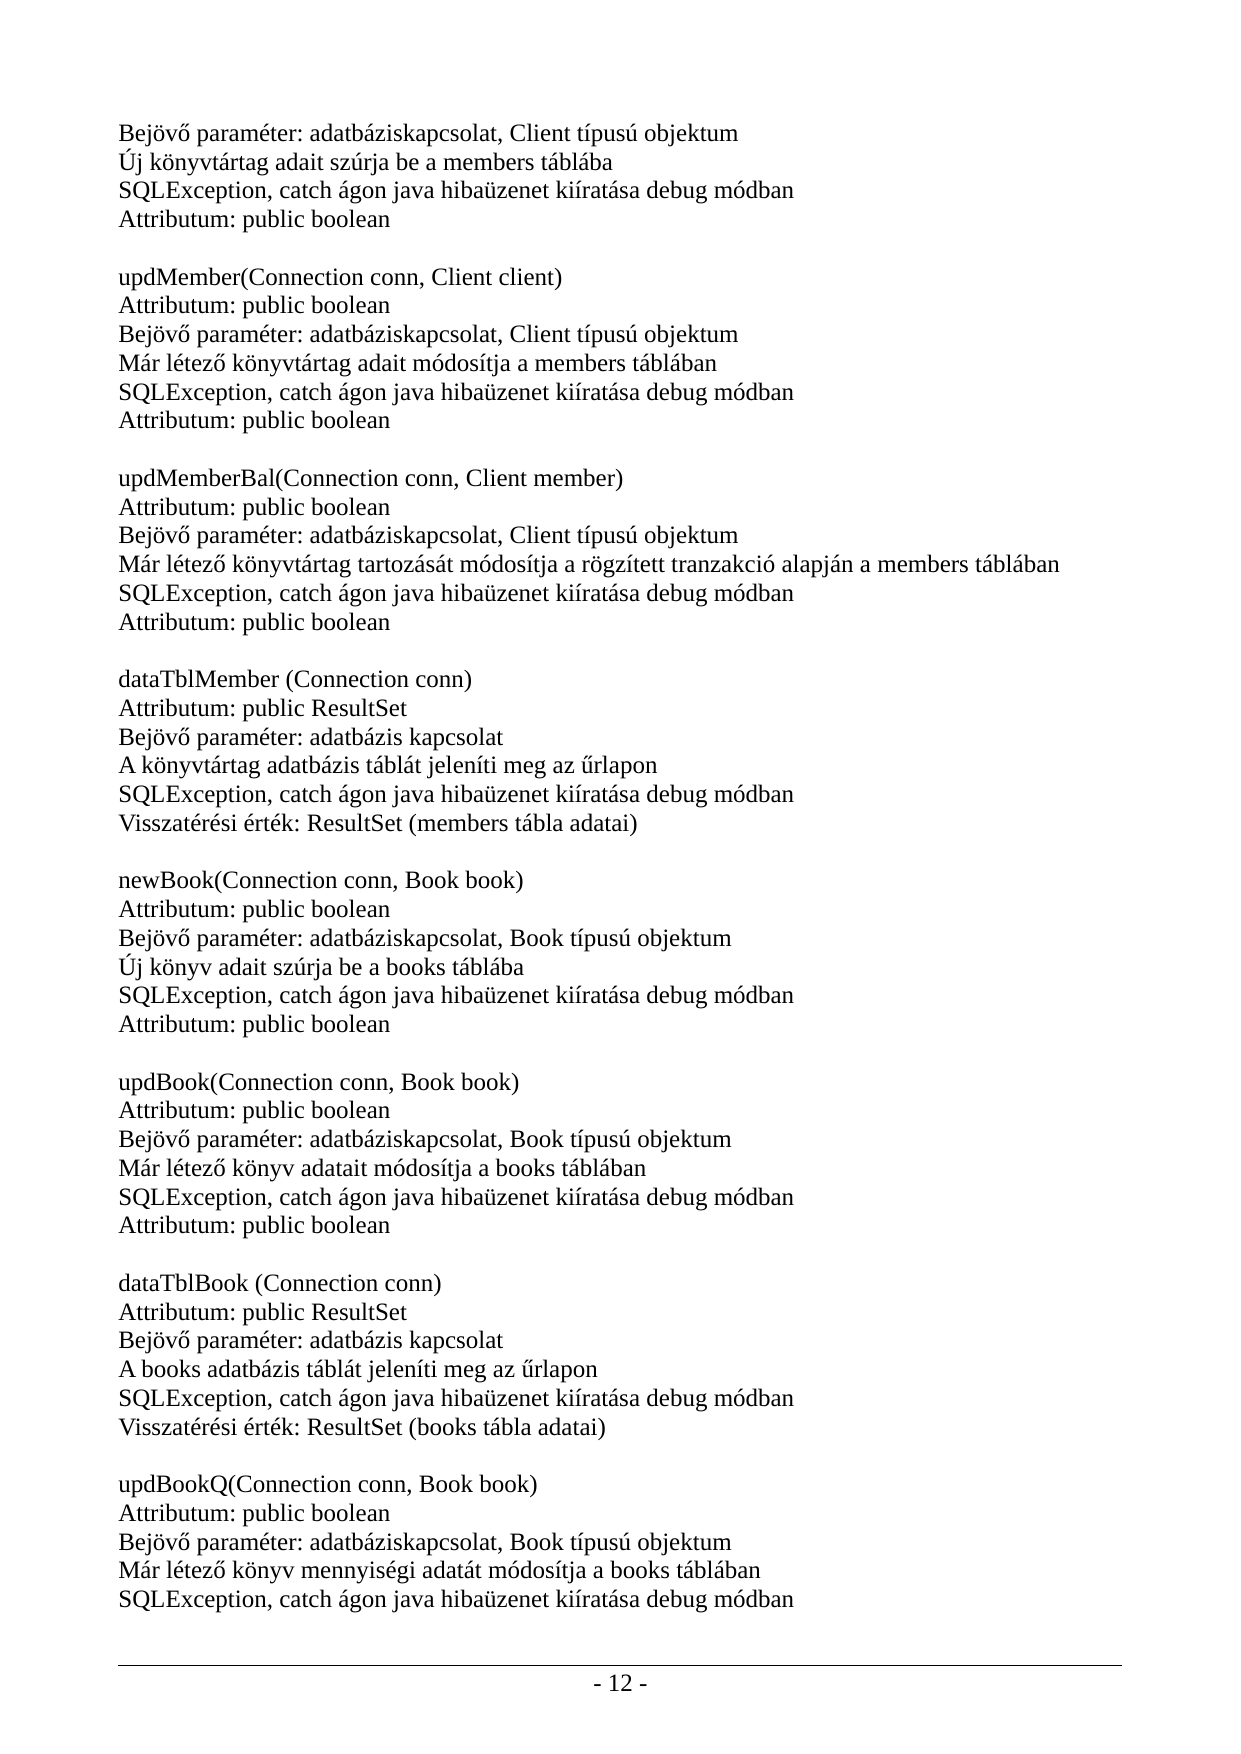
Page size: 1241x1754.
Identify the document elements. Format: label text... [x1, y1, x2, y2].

text Új könyv adait szúrja be a books táblába [118, 952, 1122, 981]
text Attributum: public boolean [118, 492, 1122, 521]
text Visszatérési érték: ResultSet (books tábla adatai) [118, 1412, 1122, 1441]
text SQLException, catch ágon java hibaüzenet kiíratása debug módban [118, 1383, 1122, 1412]
text A könyvtártag adatbázis táblát jeleníti meg az űrlapon [118, 751, 1122, 779]
text Már létező könyvtártag adait módosítja a members táblában [118, 348, 1122, 377]
text Attributum: public boolean [118, 1498, 1122, 1527]
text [118, 176, 1122, 204]
text Bejövő paraméter: adatbáziskapcsolat, Client típusú objektum [118, 319, 1122, 348]
text SQLException, catch ágon java hibaüzenet kiíratása debug módban [118, 779, 1122, 808]
text SQLException, catch ágon java hibaüzenet kiíratása debug módban [118, 377, 1122, 406]
text Bejövő paraméter: adatbázis kapcsolat [118, 1326, 1122, 1354]
text dataTblBook (Connection conn) [118, 1268, 1122, 1297]
text updBook(Connection conn, Book book) [118, 1067, 1122, 1096]
text Attributum: public boolean [118, 1211, 1122, 1239]
text updMemberBal(Connection conn, Client member) [118, 463, 1122, 492]
text Attributum: public boolean [118, 291, 1122, 319]
text updMember(Connection conn, Client client) [118, 262, 1122, 291]
text SQLException, catch ágon java hibaüzenet kiíratása debug módban [118, 1182, 1122, 1211]
text Attributum: public boolean [118, 204, 1122, 233]
text dataTblMember (Connection conn) [118, 664, 1122, 693]
text Attributum: public boolean [118, 894, 1122, 923]
text A books adatbázis táblát jeleníti meg az űrlapon [118, 1354, 1122, 1383]
text Bejövő paraméter: adatbáziskapcsolat, Client típusú objektum [118, 521, 1122, 549]
text SQLException, catch ágon java hibaüzenet kiíratása debug módban [118, 578, 1122, 607]
text Attributum: public ResultSet [118, 693, 1122, 722]
text Attributum: public boolean [118, 406, 1122, 434]
text SQLException, catch ágon java hibaüzenet kiíratása debug módban [118, 981, 1122, 1009]
text Attributum: public boolean [118, 607, 1122, 636]
text Attributum: public ResultSet [118, 1297, 1122, 1326]
text updBookQ(Connection conn, Book book) [118, 1469, 1122, 1498]
text Új könyvtártag adait szúrja be a members táblába [118, 147, 1122, 176]
text Bejövő paraméter: adatbáziskapcsolat, Book típusú objektum [118, 923, 1122, 952]
text Bejövő paraméter: adatbáziskapcsolat, Client típusú objektum [118, 118, 1122, 147]
text Már létező könyvtártag tartozását módosítja a rögzített tranzakció alapján a members táblában [118, 549, 1122, 578]
text Már létező könyv mennyiségi adatát módosítja a books táblában [118, 1556, 1122, 1584]
text Attributum: public boolean [118, 1009, 1122, 1038]
text Visszatérési érték: ResultSet (members tábla adatai) [118, 808, 1122, 837]
text Bejövő paraméter: adatbáziskapcsolat, Book típusú objektum [118, 1124, 1122, 1153]
text Bejövő paraméter: adatbáziskapcsolat, Book típusú objektum [118, 1527, 1122, 1556]
text SQLException, catch ágon java hibaüzenet kiíratása debug módban [118, 1584, 1122, 1613]
text Attributum: public boolean [118, 1096, 1122, 1124]
text Már létező könyv adatait módosítja a books táblában [118, 1153, 1122, 1182]
text newBook(Connection conn, Book book) [118, 866, 1122, 894]
text Bejövő paraméter: adatbázis kapcsolat [118, 722, 1122, 751]
